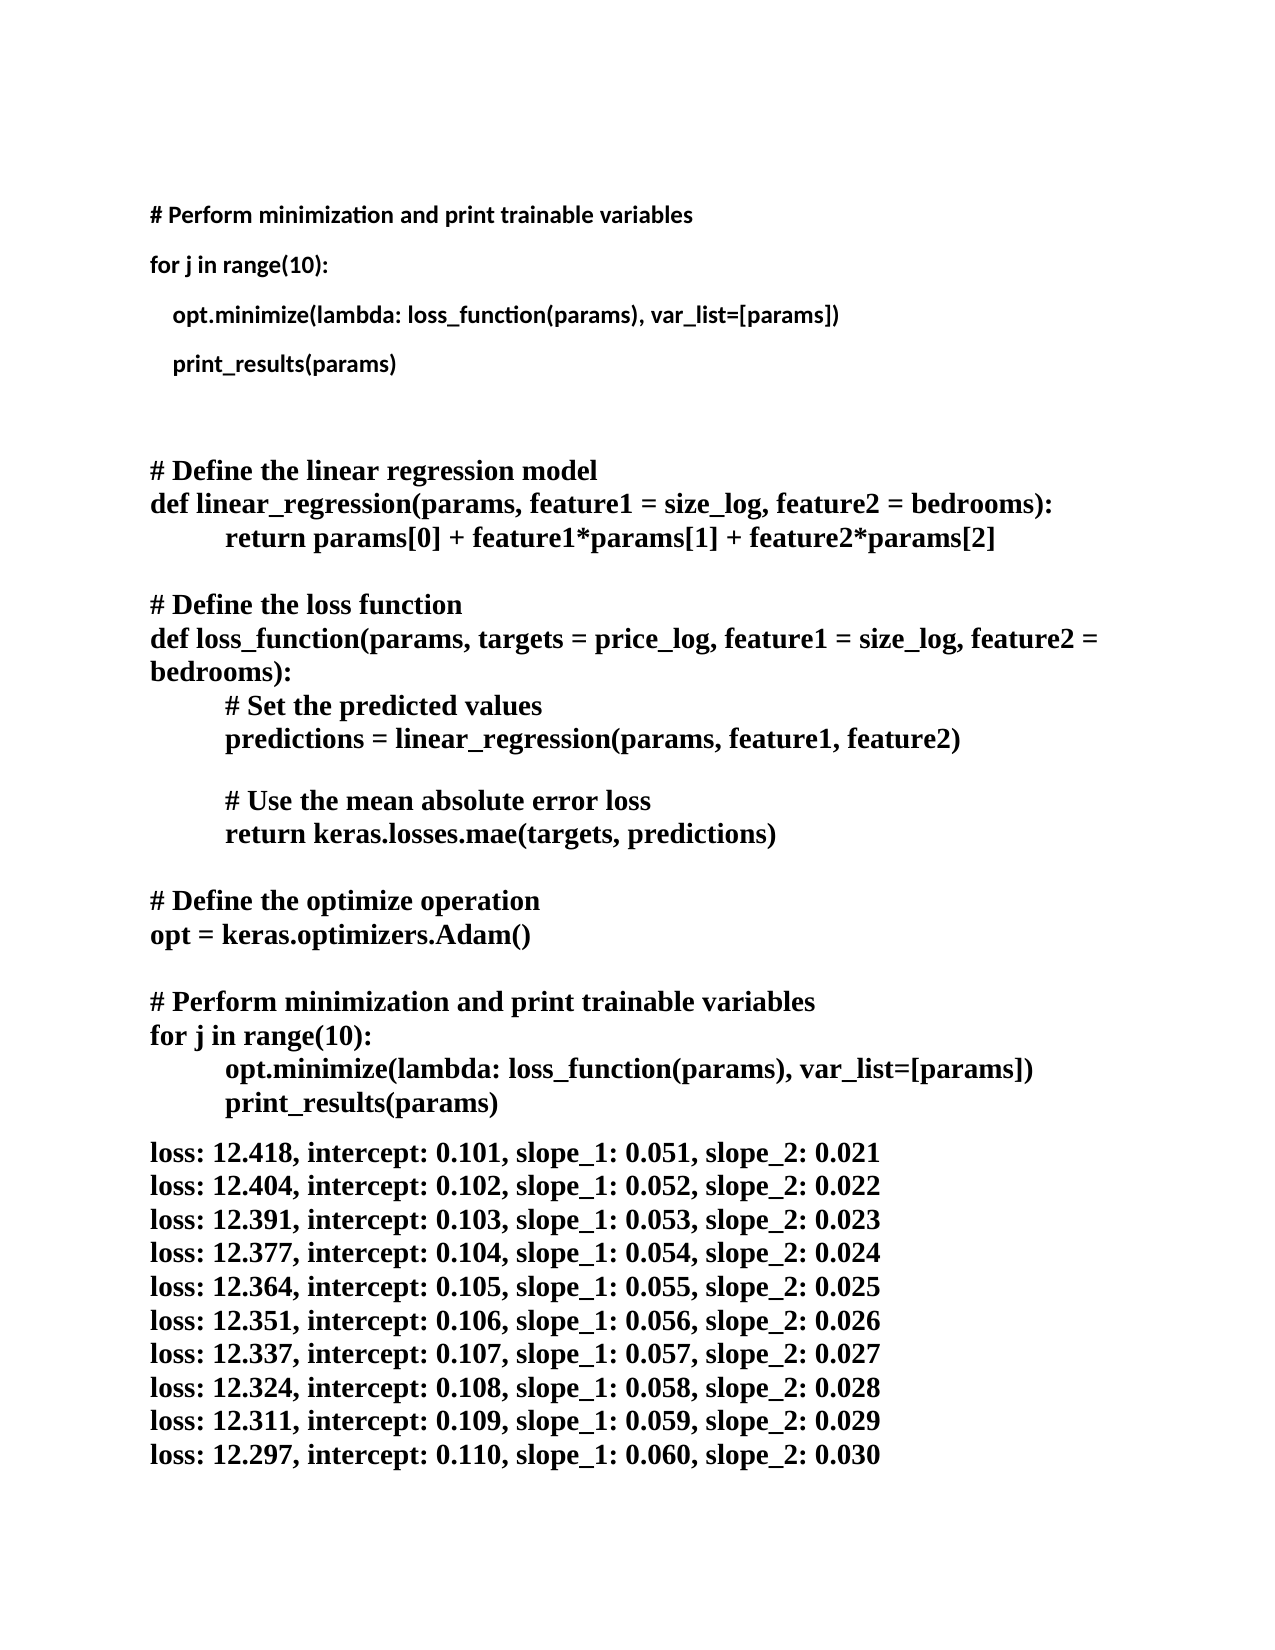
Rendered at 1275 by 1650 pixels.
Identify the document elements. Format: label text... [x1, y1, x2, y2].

text def linear_regression(params, feature1 = size_log, feature2 = bedrooms): [150, 487, 1125, 520]
text loss: 12.351, intercept: 0.106, slope_1: 0.056, slope_2: 0.026 [150, 1303, 1125, 1336]
text loss: 12.391, intercept: 0.103, slope_1: 0.053, slope_2: 0.023 [150, 1202, 1125, 1236]
text opt.minimize(lambda: loss_function(params), var_list=[params]) [150, 1051, 1125, 1085]
text for j in range(10): [150, 249, 1125, 280]
text loss: 12.297, intercept: 0.110, slope_1: 0.060, slope_2: 0.030 [150, 1437, 1125, 1470]
text loss: 12.337, intercept: 0.107, slope_1: 0.057, slope_2: 0.027 [150, 1336, 1125, 1370]
text # Define the loss function [150, 587, 1125, 621]
text # Set the predicted values [150, 688, 1125, 721]
text loss: 12.324, intercept: 0.108, slope_1: 0.058, slope_2: 0.028 [150, 1370, 1125, 1403]
text print_results(params) [150, 1085, 1125, 1118]
text return params[0] + feature1*params[1] + feature2*params[2] [150, 520, 1125, 554]
text predictions = linear_regression(params, feature1, feature2) [150, 721, 1125, 755]
text def loss_function(params, targets = price_log, feature1 = size_log, feature2 = bedrooms): [150, 621, 1125, 688]
text # Perform minimization and print trainable variables [150, 984, 1125, 1018]
text # Define the linear regression model [150, 453, 1125, 487]
text loss: 12.364, intercept: 0.105, slope_1: 0.055, slope_2: 0.025 [150, 1269, 1125, 1303]
text return keras.losses.mae(targets, predictions) [150, 816, 1125, 850]
text print_results(params) [150, 348, 1125, 379]
text # Define the optimize operation [150, 883, 1125, 917]
text # Perform minimization and print trainable variables [150, 199, 1125, 230]
text loss: 12.404, intercept: 0.102, slope_1: 0.052, slope_2: 0.022 [150, 1168, 1125, 1202]
text loss: 12.377, intercept: 0.104, slope_1: 0.054, slope_2: 0.024 [150, 1236, 1125, 1269]
text opt.minimize(lambda: loss_function(params), var_list=[params]) [150, 299, 1125, 329]
text opt = keras.optimizers.Adam() [150, 917, 1125, 951]
text loss: 12.418, intercept: 0.101, slope_1: 0.051, slope_2: 0.021 [150, 1135, 1125, 1168]
text # Use the mean absolute error loss [150, 783, 1125, 816]
text for j in range(10): [150, 1018, 1125, 1051]
text loss: 12.311, intercept: 0.109, slope_1: 0.059, slope_2: 0.029 [150, 1403, 1125, 1437]
